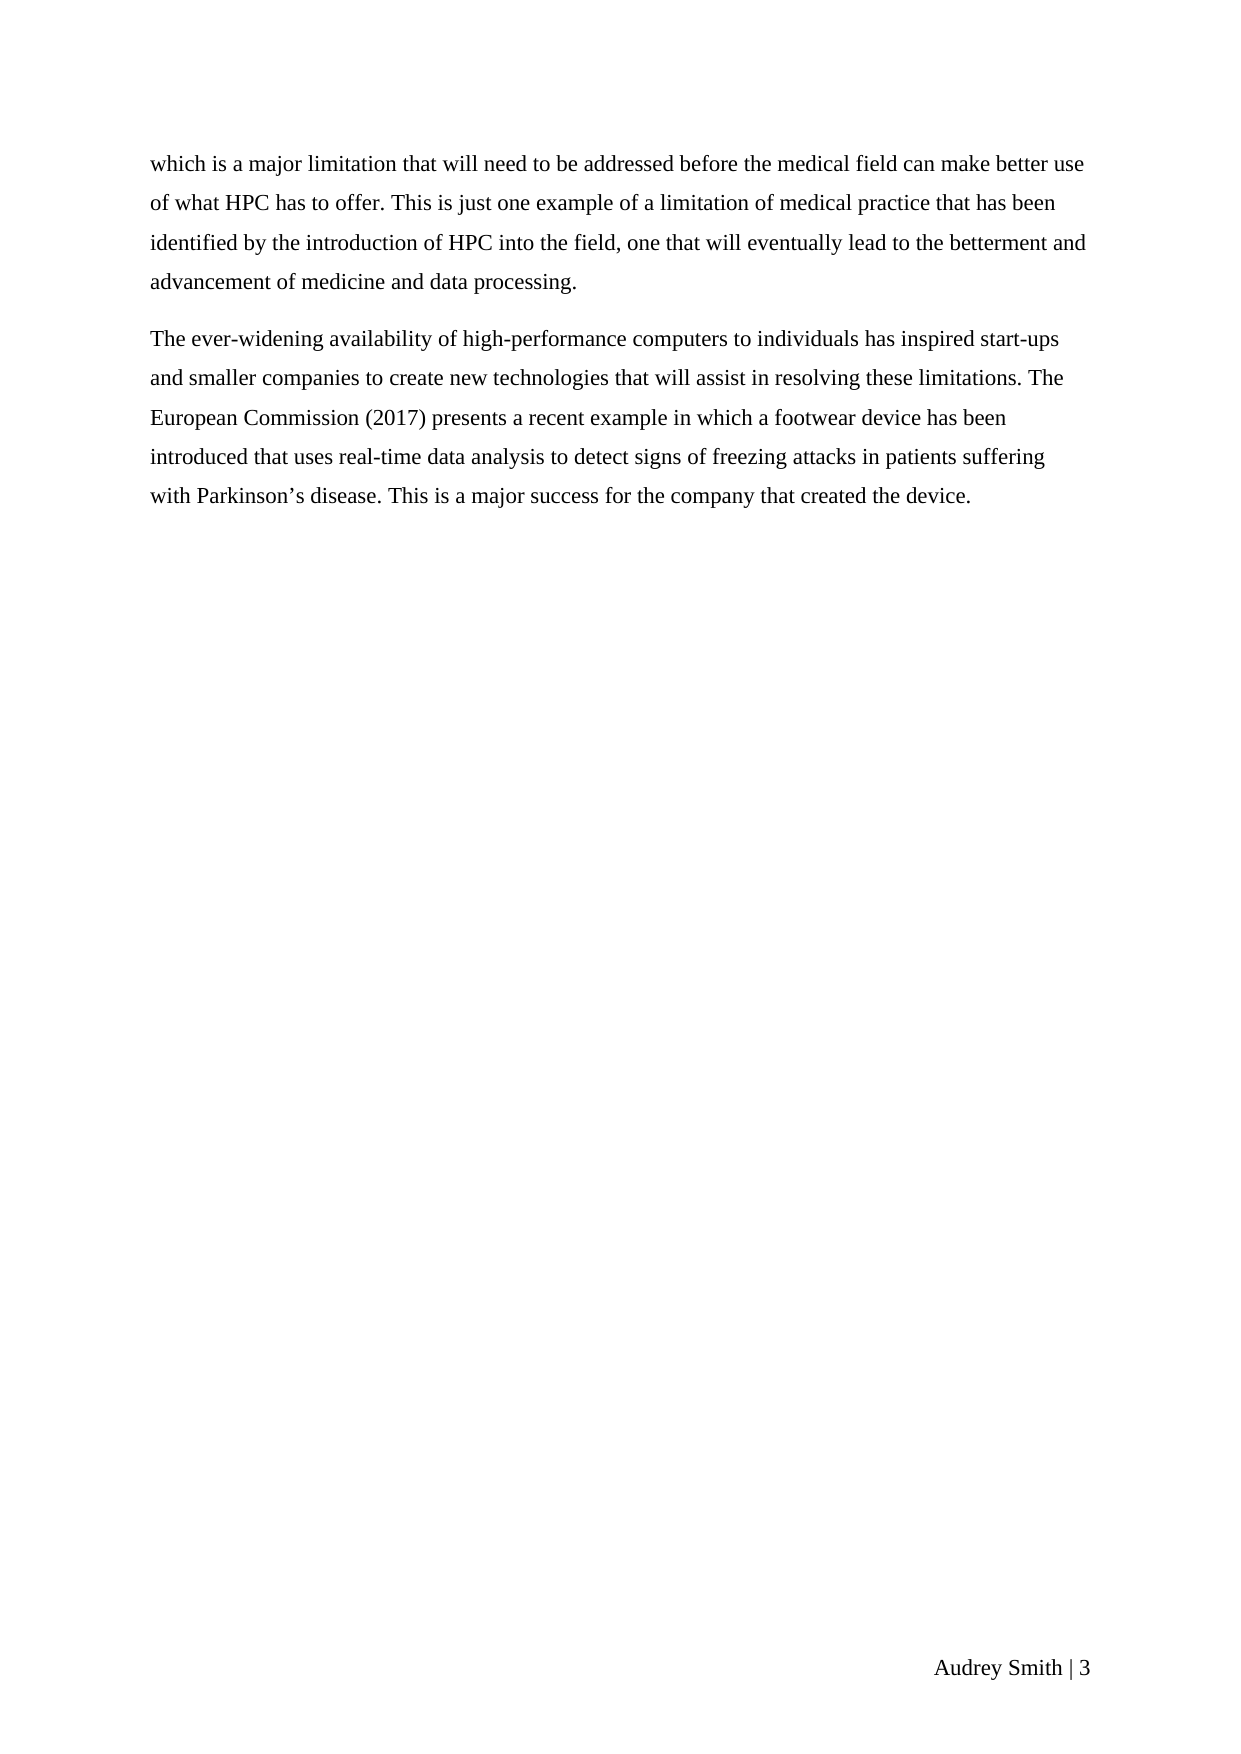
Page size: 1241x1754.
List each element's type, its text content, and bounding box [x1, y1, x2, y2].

text The ever-widening availability of high-performance computers to individuals has inspired start-ups and smaller companies to create new technologies that will assist in resolving these limitations. The European Commission (2017) presents a recent example in which a footwear device has been introduced that uses real-time data analysis to detect signs of freezing attacks in patients suffering with Parkinson’s disease. This is a major success for the company that created the device. [150, 324, 1090, 509]
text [150, 150, 1090, 295]
